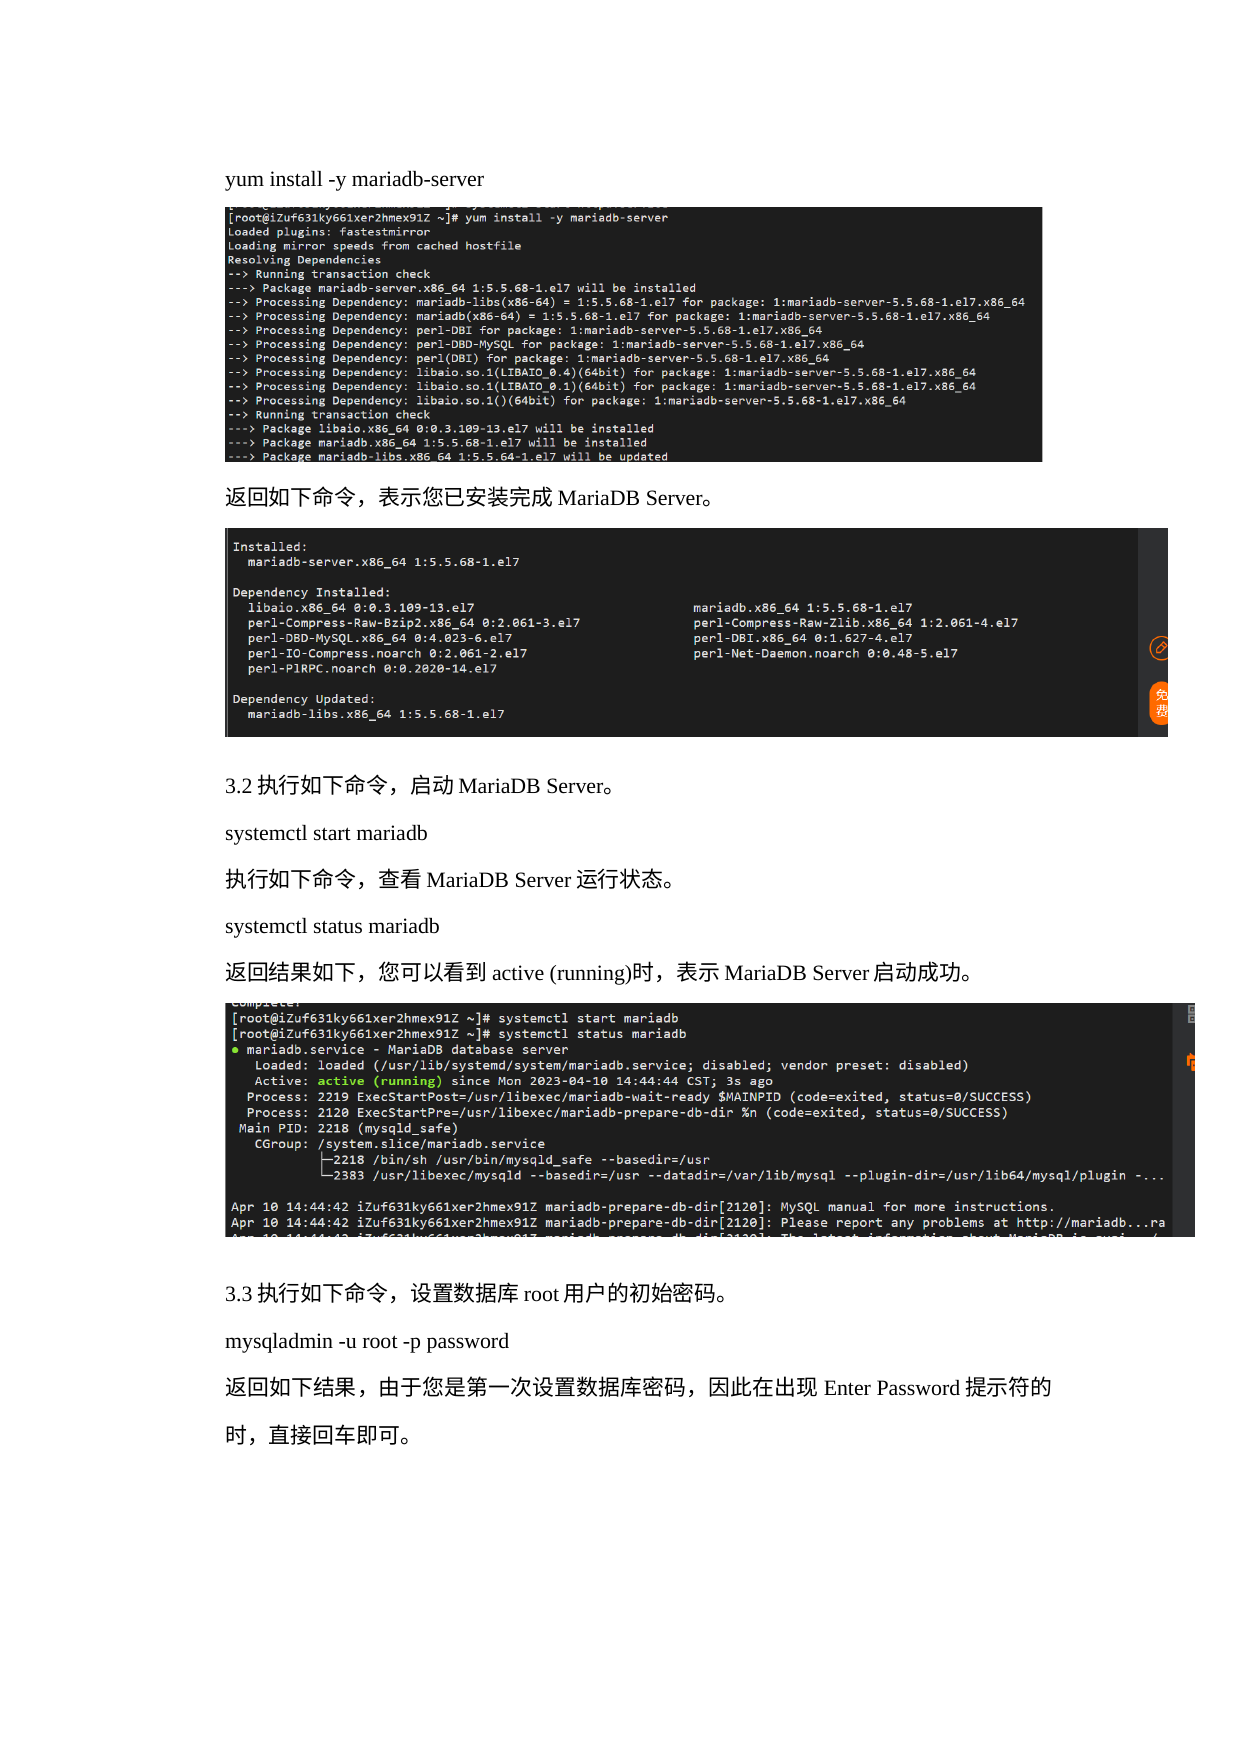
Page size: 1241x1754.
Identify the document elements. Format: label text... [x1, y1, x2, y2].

picture [225, 207, 1043, 462]
list mysqladmin -u root -p password [225, 1324, 1053, 1357]
picture [225, 1003, 1195, 1237]
list systemctl start mariadb [225, 816, 1053, 849]
list yum install -y mariadb-server [225, 162, 1053, 194]
picture [225, 528, 1168, 737]
list 3.3执行如下命令，设置数据库root用户的初始密码。 [225, 1276, 1053, 1308]
list systemctl status mariadb [225, 910, 1053, 942]
list 返回如下结果，由于您是第一次设置数据库密码，因此在出现Enter Password提示符的时，直接回车即可。 [225, 1369, 1053, 1451]
list 返回如下命令，表示您已安装完成MariaDB Server。 [225, 480, 1053, 512]
list 返回结果如下，您可以看到active (running)时，表示MariaDB Server启动成功。 [225, 955, 1053, 987]
list 3.2执行如下命令，启动MariaDB Server。 [225, 768, 1053, 801]
list 执行如下命令，查看MariaDB Server运行状态。 [225, 862, 1053, 894]
